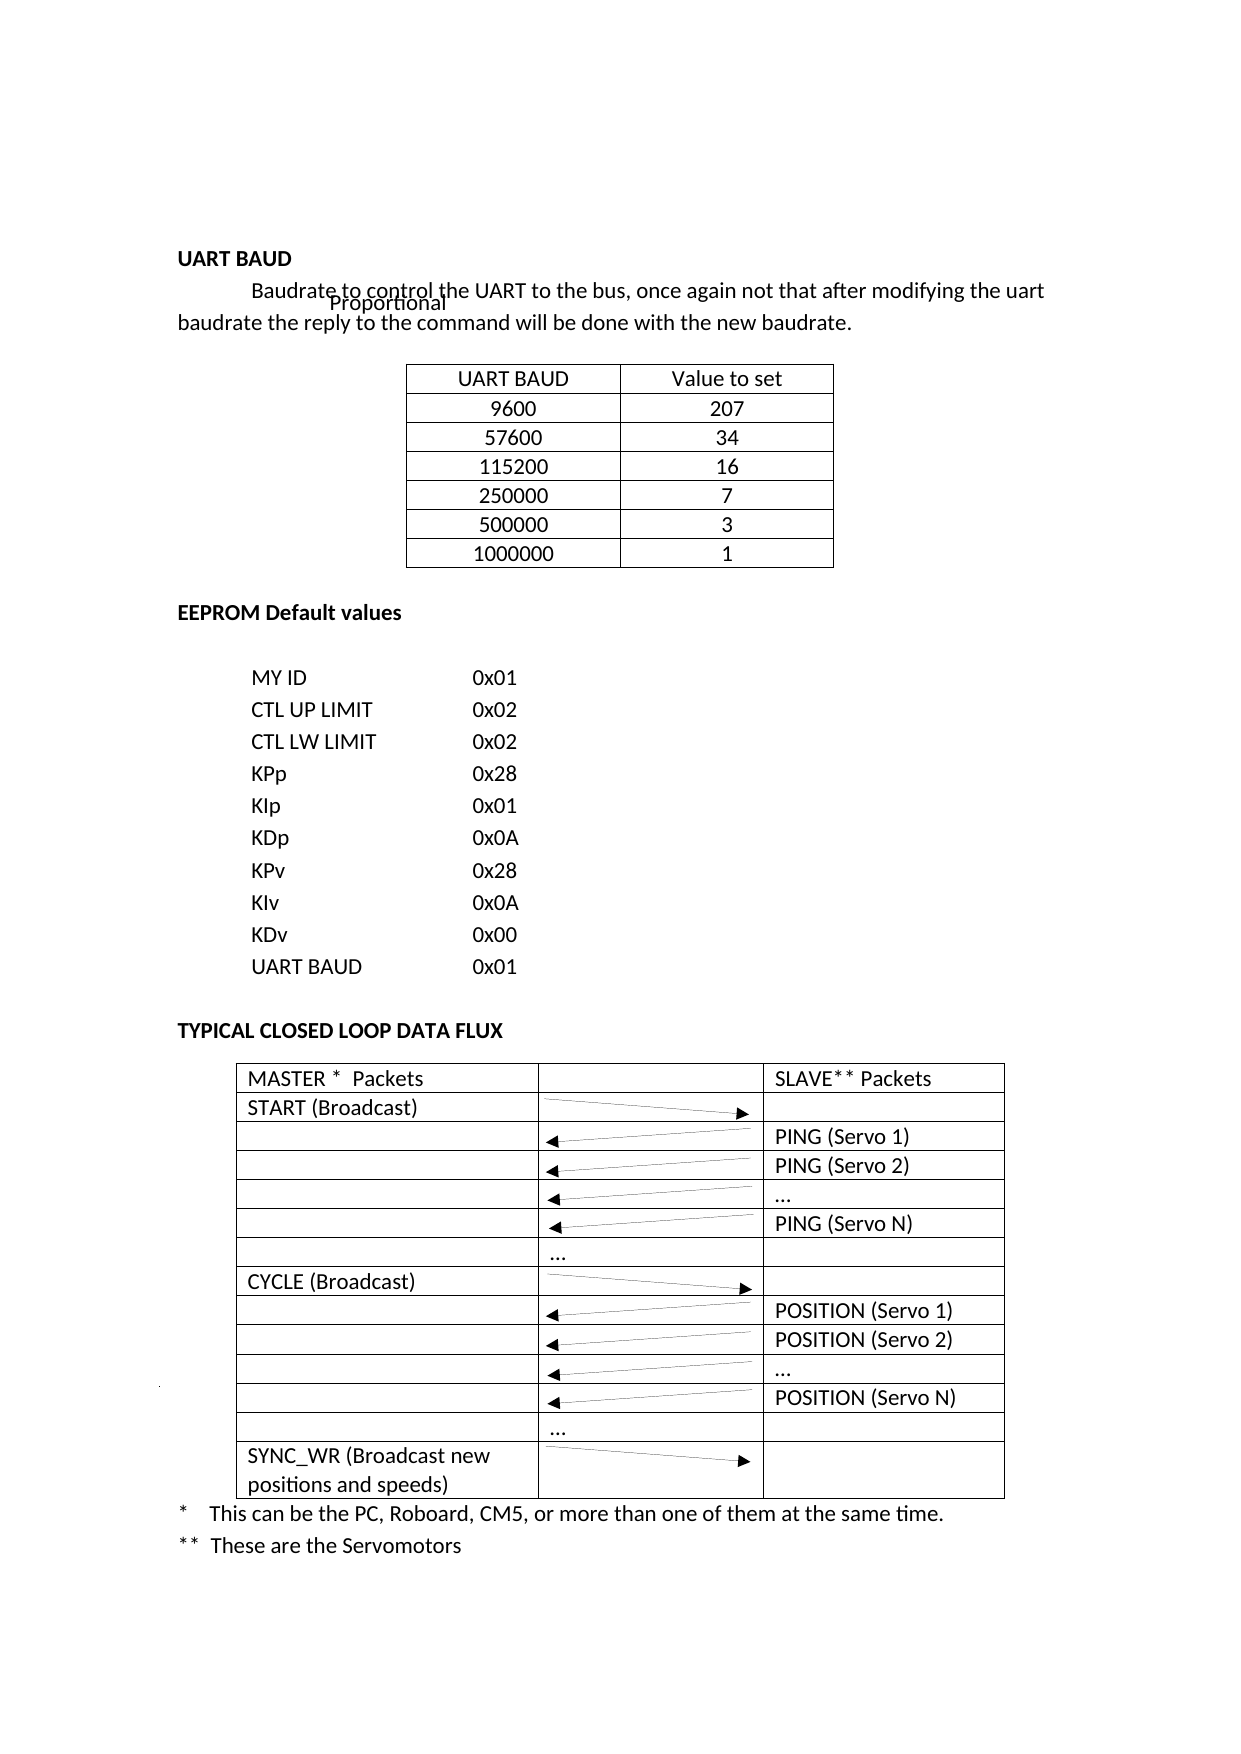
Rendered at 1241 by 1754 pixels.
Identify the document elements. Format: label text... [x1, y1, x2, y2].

table_cell 500000 [407, 510, 620, 538]
text CTL LW LIMIT 0x02 [177, 727, 1063, 755]
table_header UART BAUD [407, 365, 620, 393]
table_cell 115200 [407, 452, 620, 480]
text KIv 0x0A [177, 888, 1063, 916]
text KDv 0x00 [177, 920, 1063, 948]
table_cell [237, 1238, 538, 1266]
table_cell [539, 1180, 763, 1208]
text MY ID 0x01 [177, 663, 1063, 691]
table_header SLAVE** Packets [764, 1064, 1004, 1092]
table_cell [237, 1180, 538, 1208]
table_cell 9600 [407, 394, 620, 422]
table_cell [539, 1093, 763, 1121]
table_cell … [539, 1238, 763, 1266]
table_cell 250000 [407, 481, 620, 509]
table_cell 1 [621, 539, 833, 567]
table_cell POSITION (Servo 1) [764, 1296, 1004, 1324]
table_cell [539, 1296, 763, 1324]
table_cell [237, 1384, 538, 1412]
table_cell PING (Servo 1) [764, 1122, 1004, 1150]
table_cell [237, 1151, 538, 1179]
table_cell [764, 1267, 1004, 1295]
text EEPROM Default values [177, 598, 1063, 626]
text KPv 0x28 [177, 856, 1063, 884]
table_cell 207 [621, 394, 833, 422]
table_cell [539, 1209, 763, 1237]
table_cell [237, 1122, 538, 1150]
table_cell [539, 1151, 763, 1179]
table_cell [539, 1267, 763, 1295]
text ** These are the Servomotors [177, 1532, 1063, 1560]
text KDp 0x0A [177, 823, 1063, 852]
text TYPICAL CLOSED LOOP DATA FLUX [177, 1017, 1063, 1045]
text KIp 0x01 [177, 791, 1063, 819]
table_cell START (Broadcast) [237, 1093, 538, 1121]
table_cell … [764, 1355, 1004, 1382]
table_cell 34 [621, 423, 833, 451]
table_cell [539, 1122, 763, 1150]
text UART BAUD [177, 244, 1063, 272]
table_cell 3 [621, 510, 833, 538]
table_cell CYCLE (Broadcast) [237, 1267, 538, 1295]
table_cell [539, 1355, 763, 1382]
table_cell 7 [621, 481, 833, 509]
table_cell 57600 [407, 423, 620, 451]
table_cell [237, 1413, 538, 1441]
table_cell … [539, 1413, 763, 1441]
table_header MASTER * Packets [237, 1064, 538, 1092]
table_cell … [764, 1180, 1004, 1208]
table_cell [764, 1093, 1004, 1121]
table_cell [237, 1355, 538, 1382]
text UART BAUD 0x01 [177, 952, 1063, 980]
table_cell [539, 1325, 763, 1353]
table_cell [764, 1413, 1004, 1441]
table_header Value to set [621, 365, 833, 393]
table_cell POSITION (Servo 2) [764, 1325, 1004, 1353]
table_cell PING (Servo 2) [764, 1151, 1004, 1179]
table_cell 1000000 [407, 539, 620, 567]
text CTL UP LIMIT 0x02 [177, 695, 1063, 723]
table_cell [539, 1442, 763, 1498]
table_cell POSITION (Servo N) [764, 1384, 1004, 1412]
table_cell [237, 1209, 538, 1237]
text KPp 0x28 [177, 759, 1063, 787]
table_cell [237, 1296, 538, 1324]
table_cell [764, 1442, 1004, 1498]
table_cell [237, 1325, 538, 1353]
table_cell [539, 1384, 763, 1412]
text * This can be the PC, Roboard, CM5, or more than one of them at the same time. [177, 1499, 1063, 1527]
table_cell 16 [621, 452, 833, 480]
table_header [539, 1064, 763, 1092]
table_cell SYNC_WR (Broadcast new positions and speeds) [237, 1442, 538, 1498]
table_cell PING (Servo N) [764, 1209, 1004, 1237]
table_cell [764, 1238, 1004, 1266]
text Baudrate to control the UART to the bus, once again not that after modifying the uart baudrate the reply to the command will be done with the new baudrate. [177, 276, 1063, 337]
